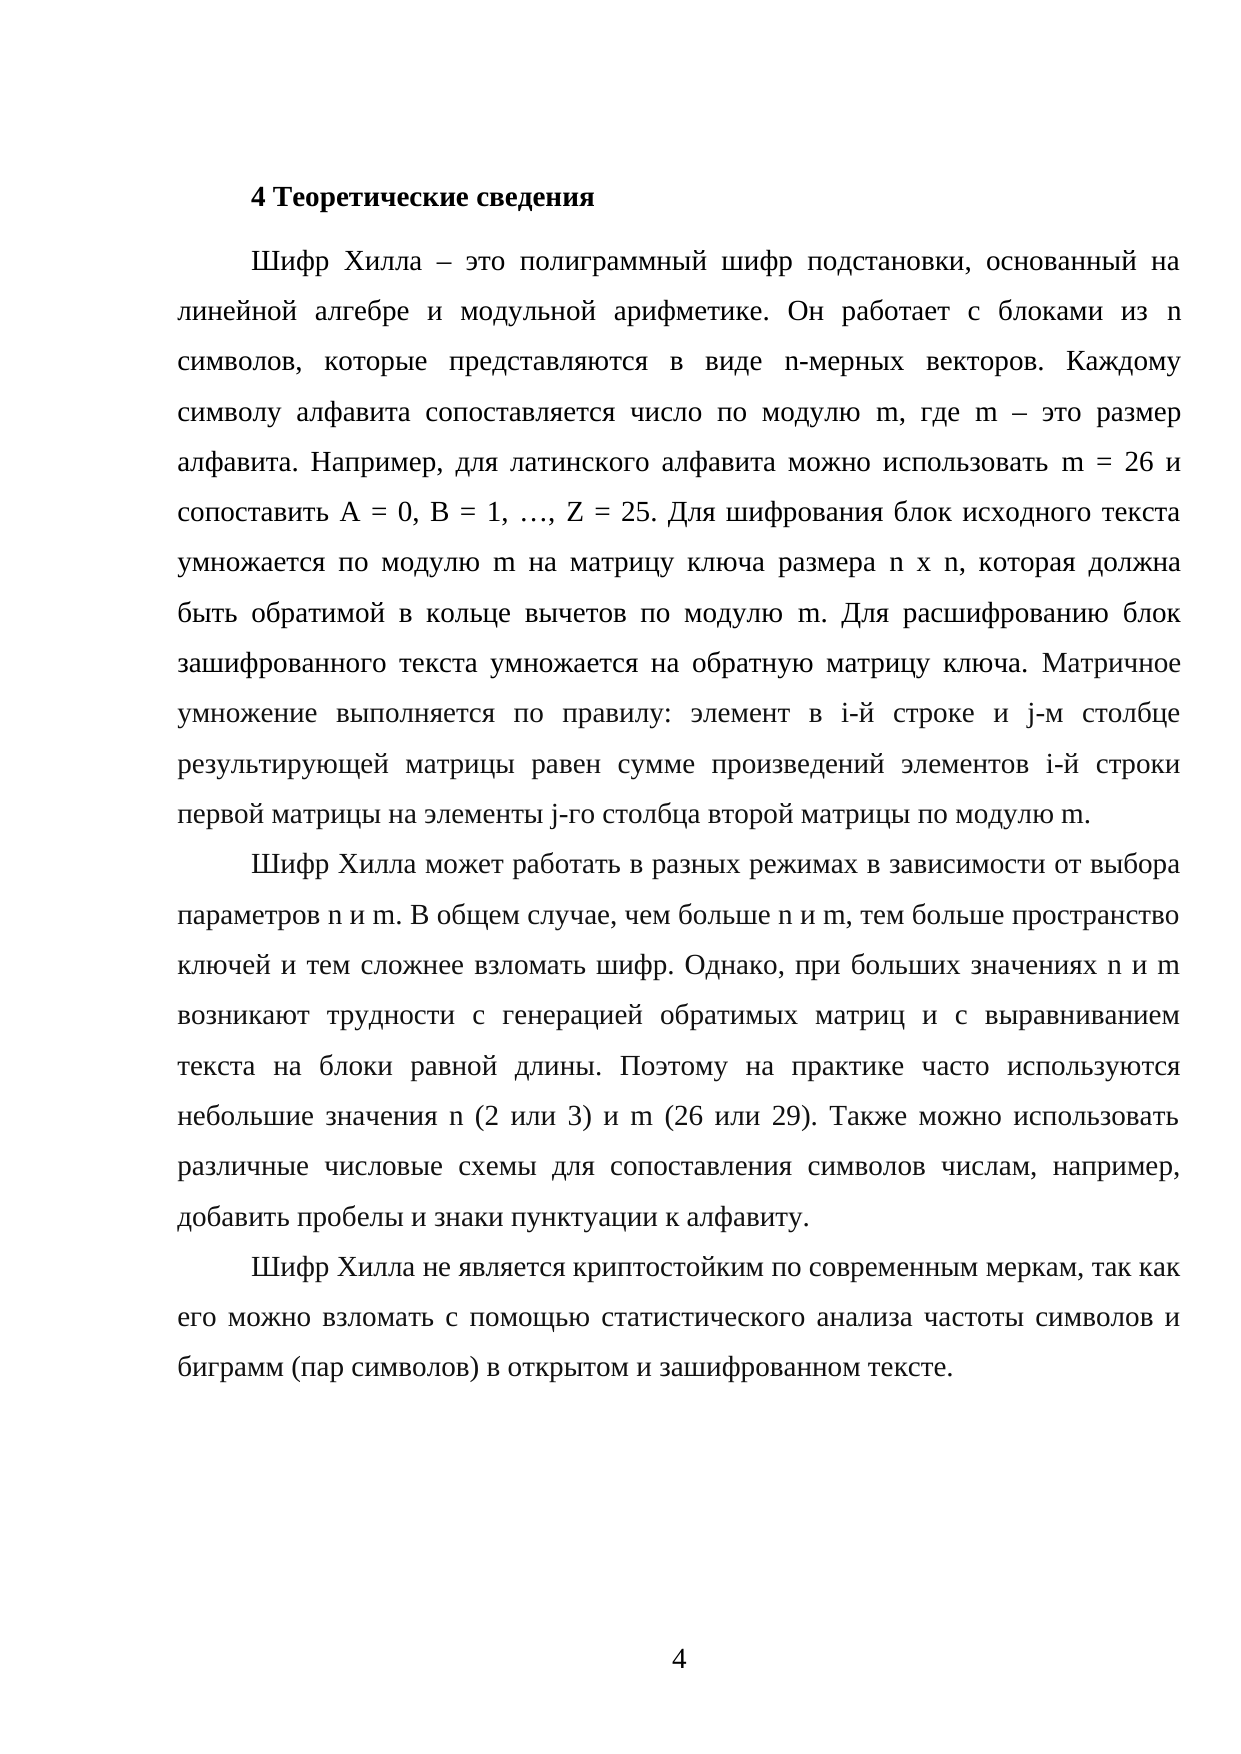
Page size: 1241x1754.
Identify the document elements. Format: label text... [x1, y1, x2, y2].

text Шифр Хилла – это полиграммный шифр подстановки, основанный на линейной алгебре и модульной арифметике. Он работает с блоками из n символов, которые представляются в виде n-мерных векторов. Каждому символу алфавита сопоставляется число по модулю m, где m – это размер алфавита. Например, для латинского алфавита можно использовать m = 26 и сопоставить A = 0, B = 1, …, Z = 25. Для шифрования блок исходного текста умножается по модулю m на матрицу ключа размера n x n, которая должна быть обратимой в кольце вычетов по модулю m. Для расшифрованию блок зашифрованного текста умножается на обратную матрицу ключа. Матричное умножение выполняется по правилу: элемент в i-й строке и j-м столбце результирующей матрицы равен сумме произведений элементов i-й строки первой матрицы на элементы j-го столбца второй матрицы по модулю m. [177, 243, 1181, 830]
text Шифр Хилла может работать в разных режимах в зависимости от выбора параметров n и m. В общем случае, чем больше n и m, тем больше пространство ключей и тем сложнее взломать шифр. Однако, при больших значениях n и m возникают трудности с генерацией обратимых матриц и с выравниванием текста на блоки равной длины. Поэтому на практике часто используются небольшие значения n (2 или 3) и m (26 или 29). Также можно использовать различные числовые схемы для сопоставления символов числам, например, добавить пробелы и знаки пунктуации к алфавиту. [177, 846, 1181, 1232]
subtitle 4 Теоретические сведения [177, 179, 1181, 213]
text Шифр Хилла не является криптостойким по современным меркам, так как его можно взломать с помощью статистического анализа частоты символов и биграмм (пар символов) в открытом и зашифрованном тексте. [177, 1249, 1181, 1383]
